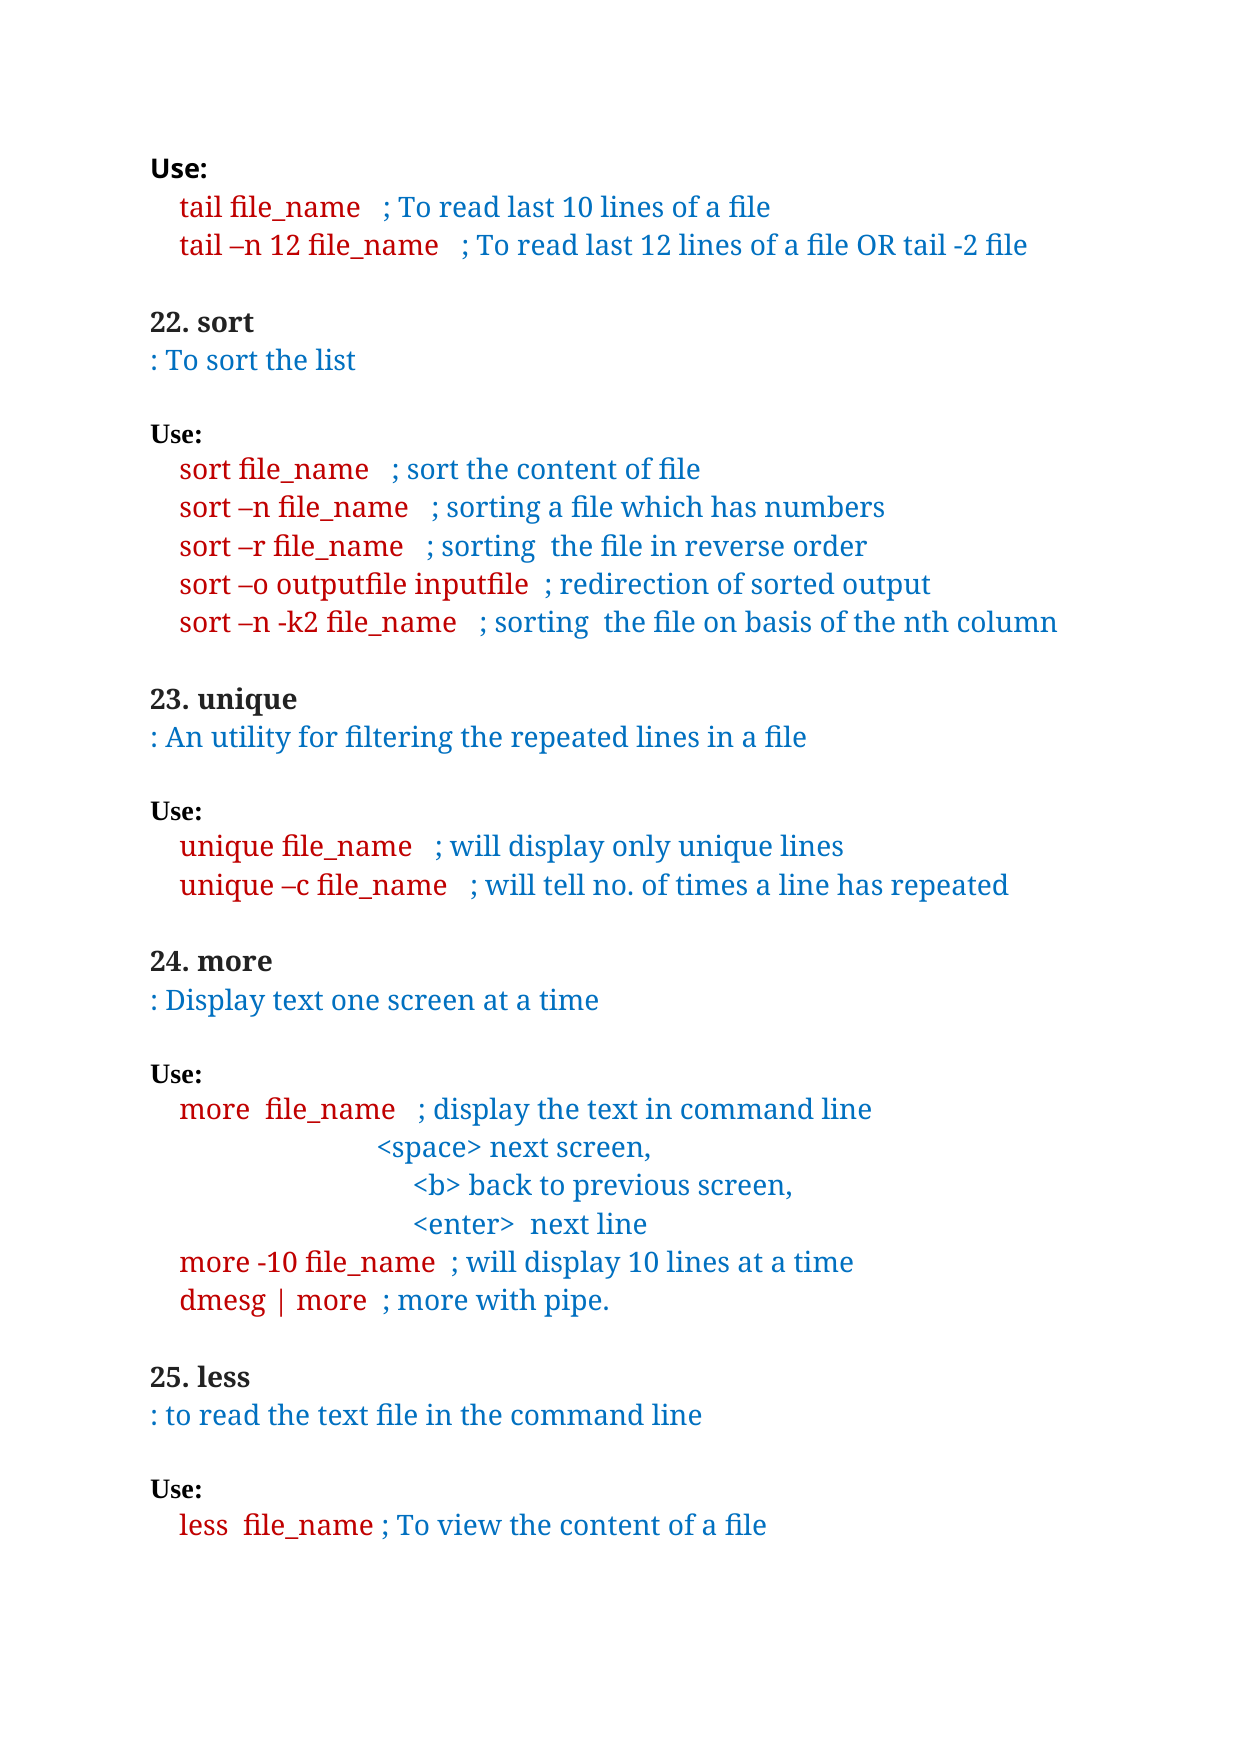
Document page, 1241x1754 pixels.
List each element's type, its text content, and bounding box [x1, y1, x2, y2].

text : to read the text file in the command line [150, 1396, 1090, 1434]
text 24. more [150, 942, 1090, 980]
text : An utility for filtering the repeated lines in a file [150, 718, 1090, 756]
text less file_name ; To view the content of a file [150, 1505, 1090, 1543]
text Use: [150, 794, 1090, 827]
text sort –r file_name ; sorting the file in reverse order [150, 526, 1090, 564]
text sort –n -k2 file_name ; sorting the file on basis of the nth column [150, 603, 1090, 641]
text <space> next screen, [150, 1127, 1090, 1166]
text : Display text one screen at a time [150, 980, 1090, 1018]
text sort –o outputfile inputfile ; redirection of sorted output [150, 564, 1090, 603]
text dmesg | more ; more with pipe. [150, 1281, 1090, 1319]
text more file_name ; display the text in command line [150, 1089, 1090, 1127]
text Use: [150, 1472, 1090, 1505]
text tail –n 12 file_name ; To read last 12 lines of a file OR tail -2 file [150, 225, 1090, 263]
text unique file_name ; will display only unique lines [150, 827, 1090, 865]
text sort file_name ; sort the content of file [150, 449, 1090, 488]
text Use: [150, 1057, 1090, 1089]
text 25. less [150, 1357, 1090, 1396]
text more -10 file_name ; will display 10 lines at a time [150, 1242, 1090, 1281]
text unique –c file_name ; will tell no. of times a line has repeated [150, 865, 1090, 903]
text 22. sort [150, 302, 1090, 340]
text sort –n file_name ; sorting a file which has numbers [150, 488, 1090, 526]
text tail file_name ; To read last 10 lines of a file [150, 187, 1090, 225]
text <enter> next line [150, 1204, 1090, 1242]
text <b> back to previous screen, [150, 1166, 1090, 1204]
text Use: [150, 150, 1090, 187]
text Use: [150, 417, 1090, 449]
text : To sort the list [150, 340, 1090, 378]
text 23. unique [150, 679, 1090, 718]
